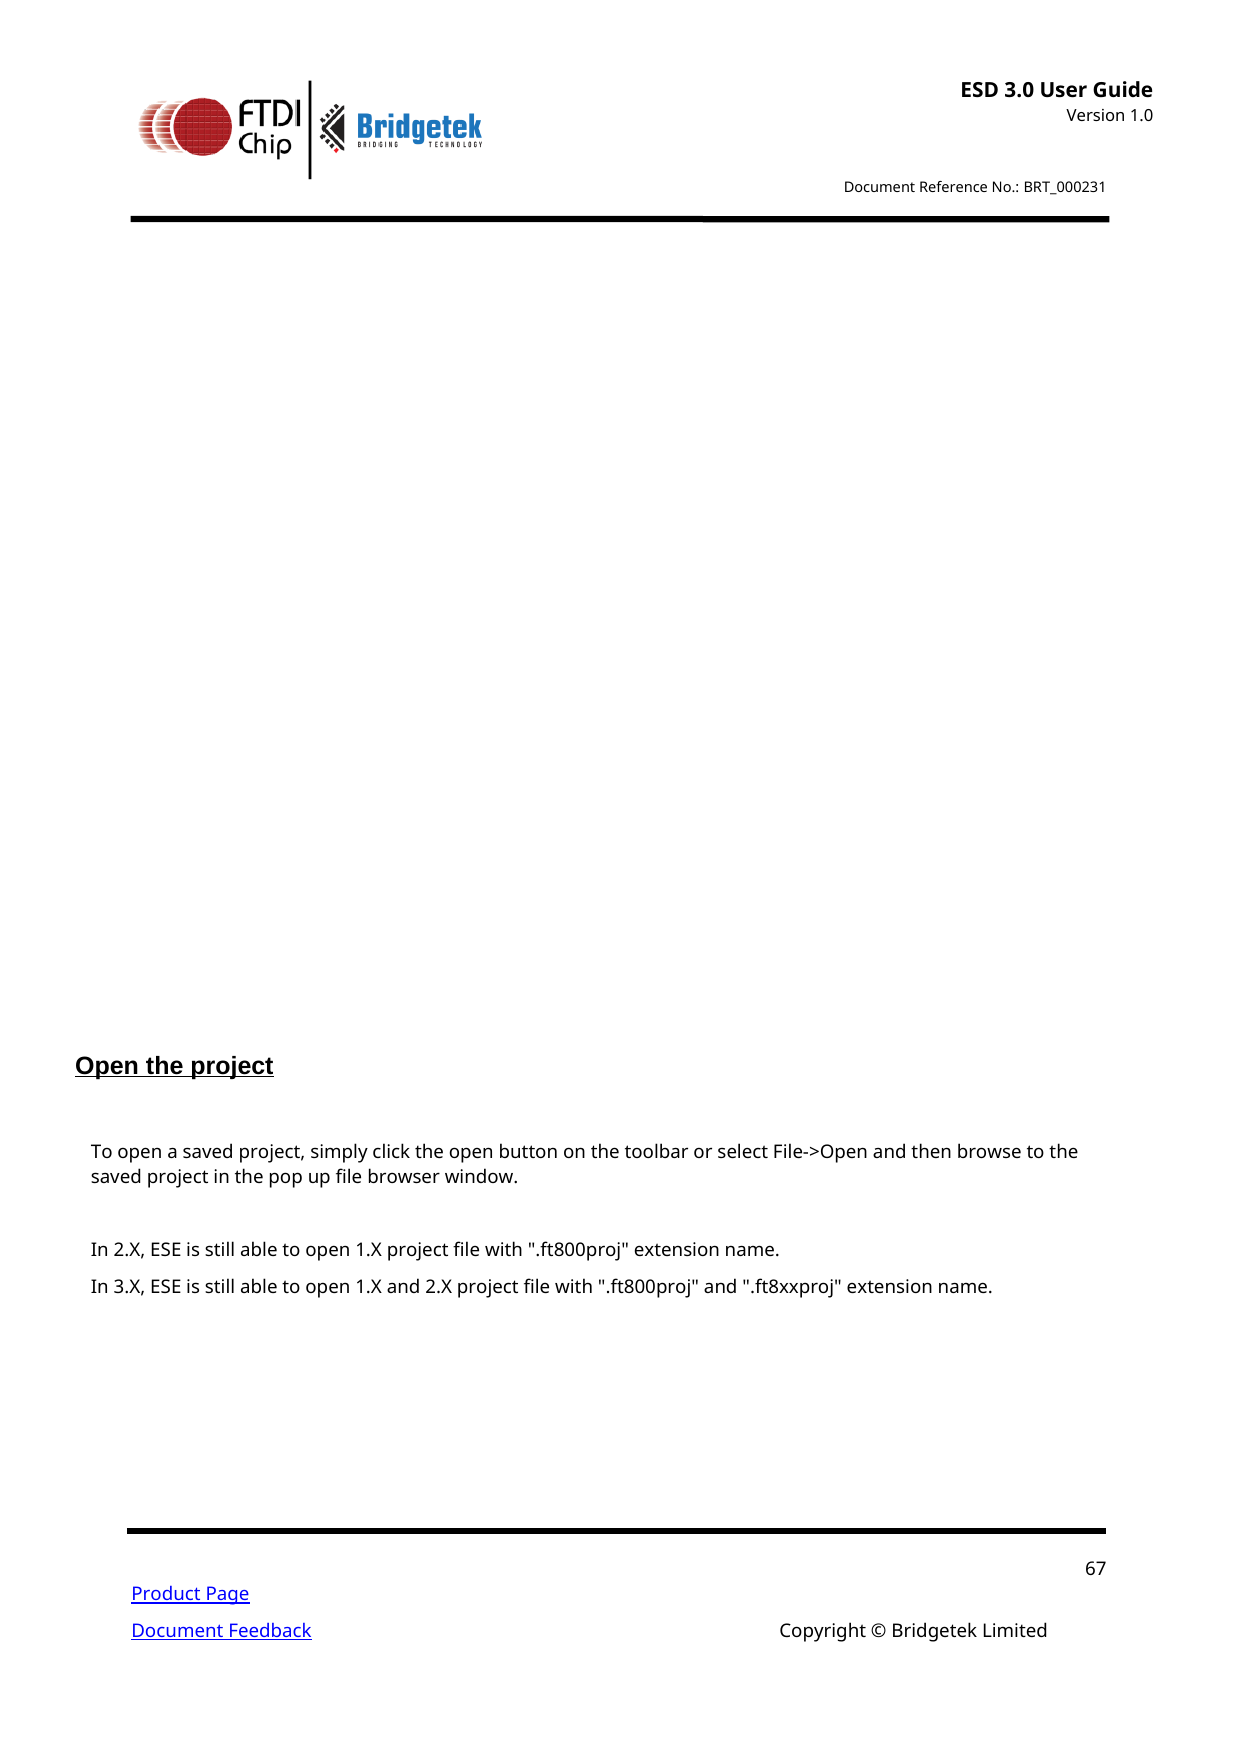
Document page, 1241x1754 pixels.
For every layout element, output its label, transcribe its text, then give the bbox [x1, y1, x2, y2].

table_header To open a saved project, simply click the open button on the toolbar or select File->Open and then browse to the saved project in the pop up file browser window. In 2.X, ESE is still able to open 1.X project file with ".ft800proj" extension name. In 3.X, ESE is still able to open 1.X and 2.X project file with ".ft800proj" and ".ft8xxproj" extension name. [83, 1120, 1114, 1416]
subtitle Open the project [75, 1051, 1106, 1080]
picture [132, 75, 489, 185]
